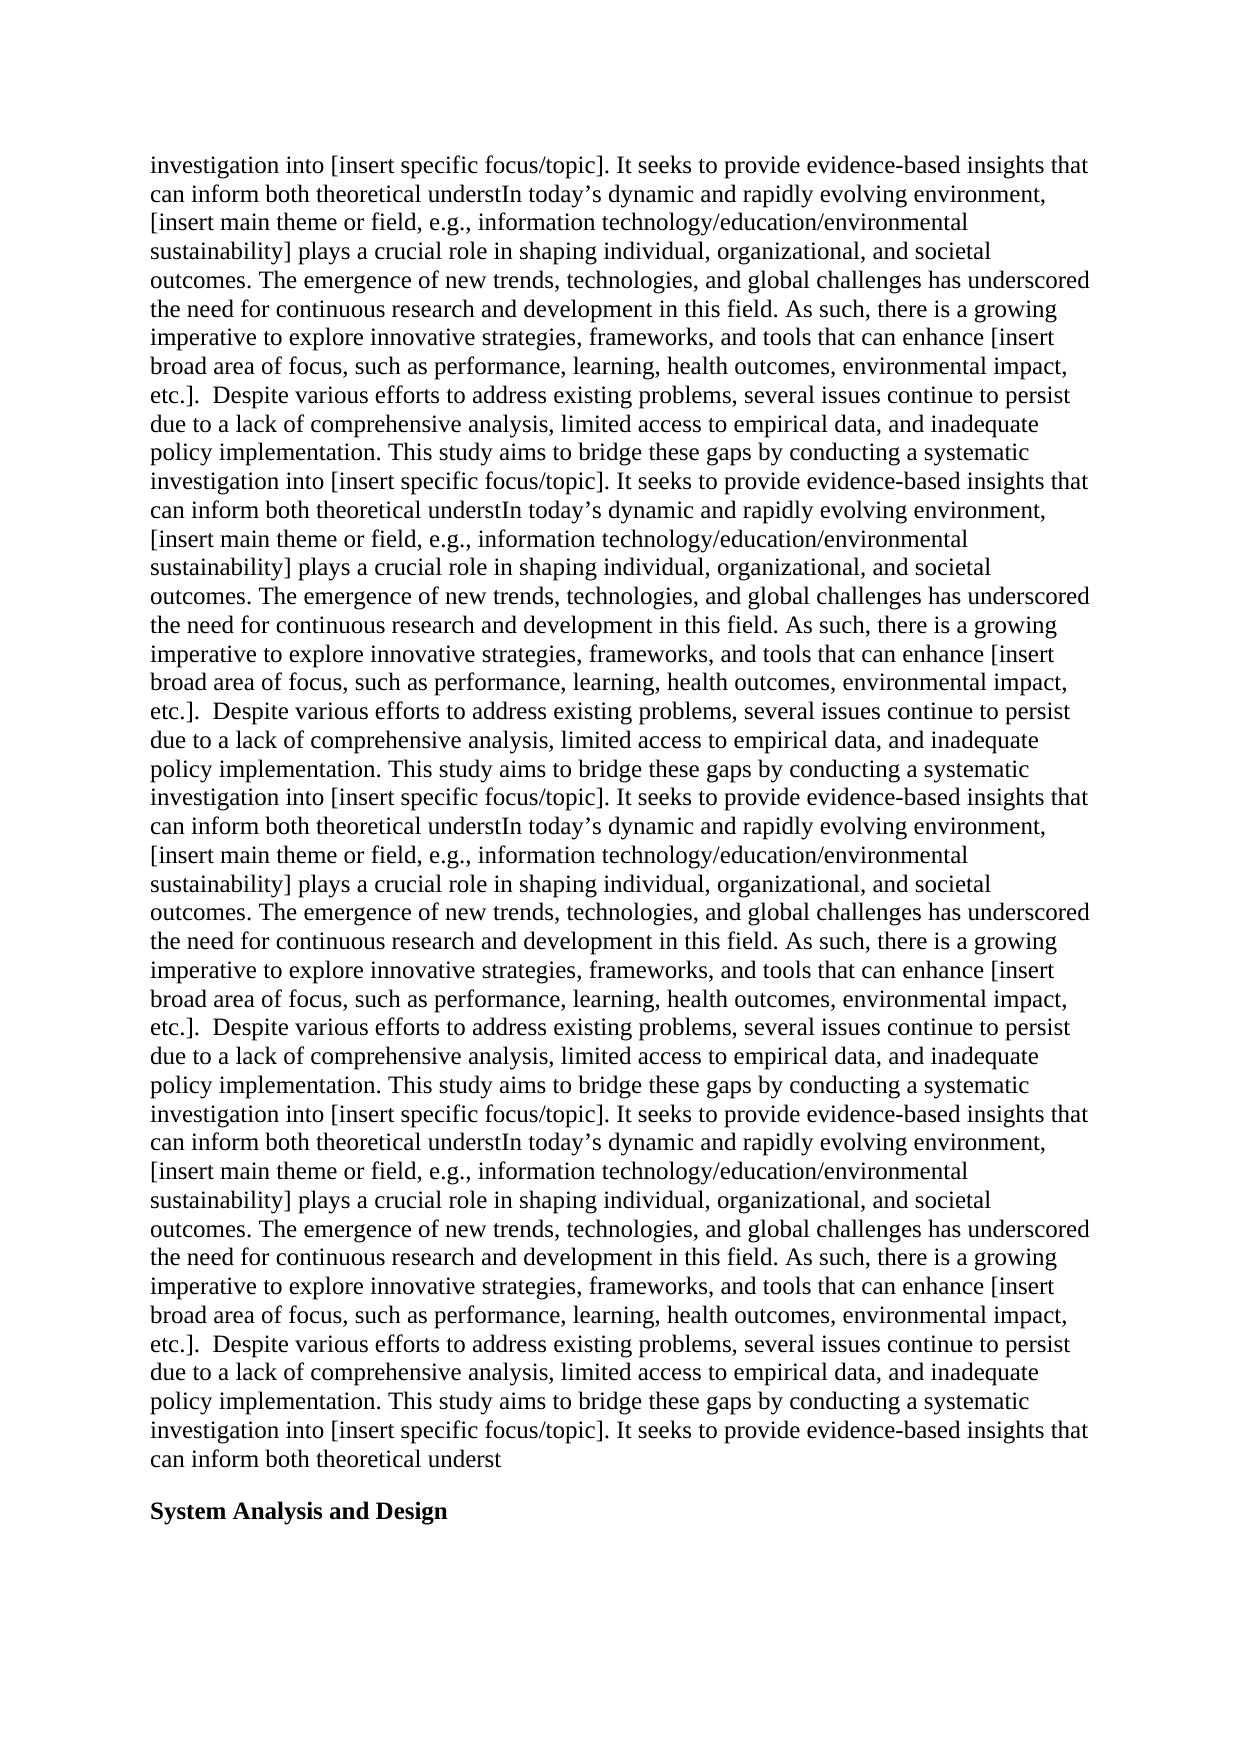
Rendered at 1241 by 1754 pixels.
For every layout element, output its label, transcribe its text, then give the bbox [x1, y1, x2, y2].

text System Analysis and Design [150, 1496, 1090, 1525]
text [150, 150, 1090, 1472]
